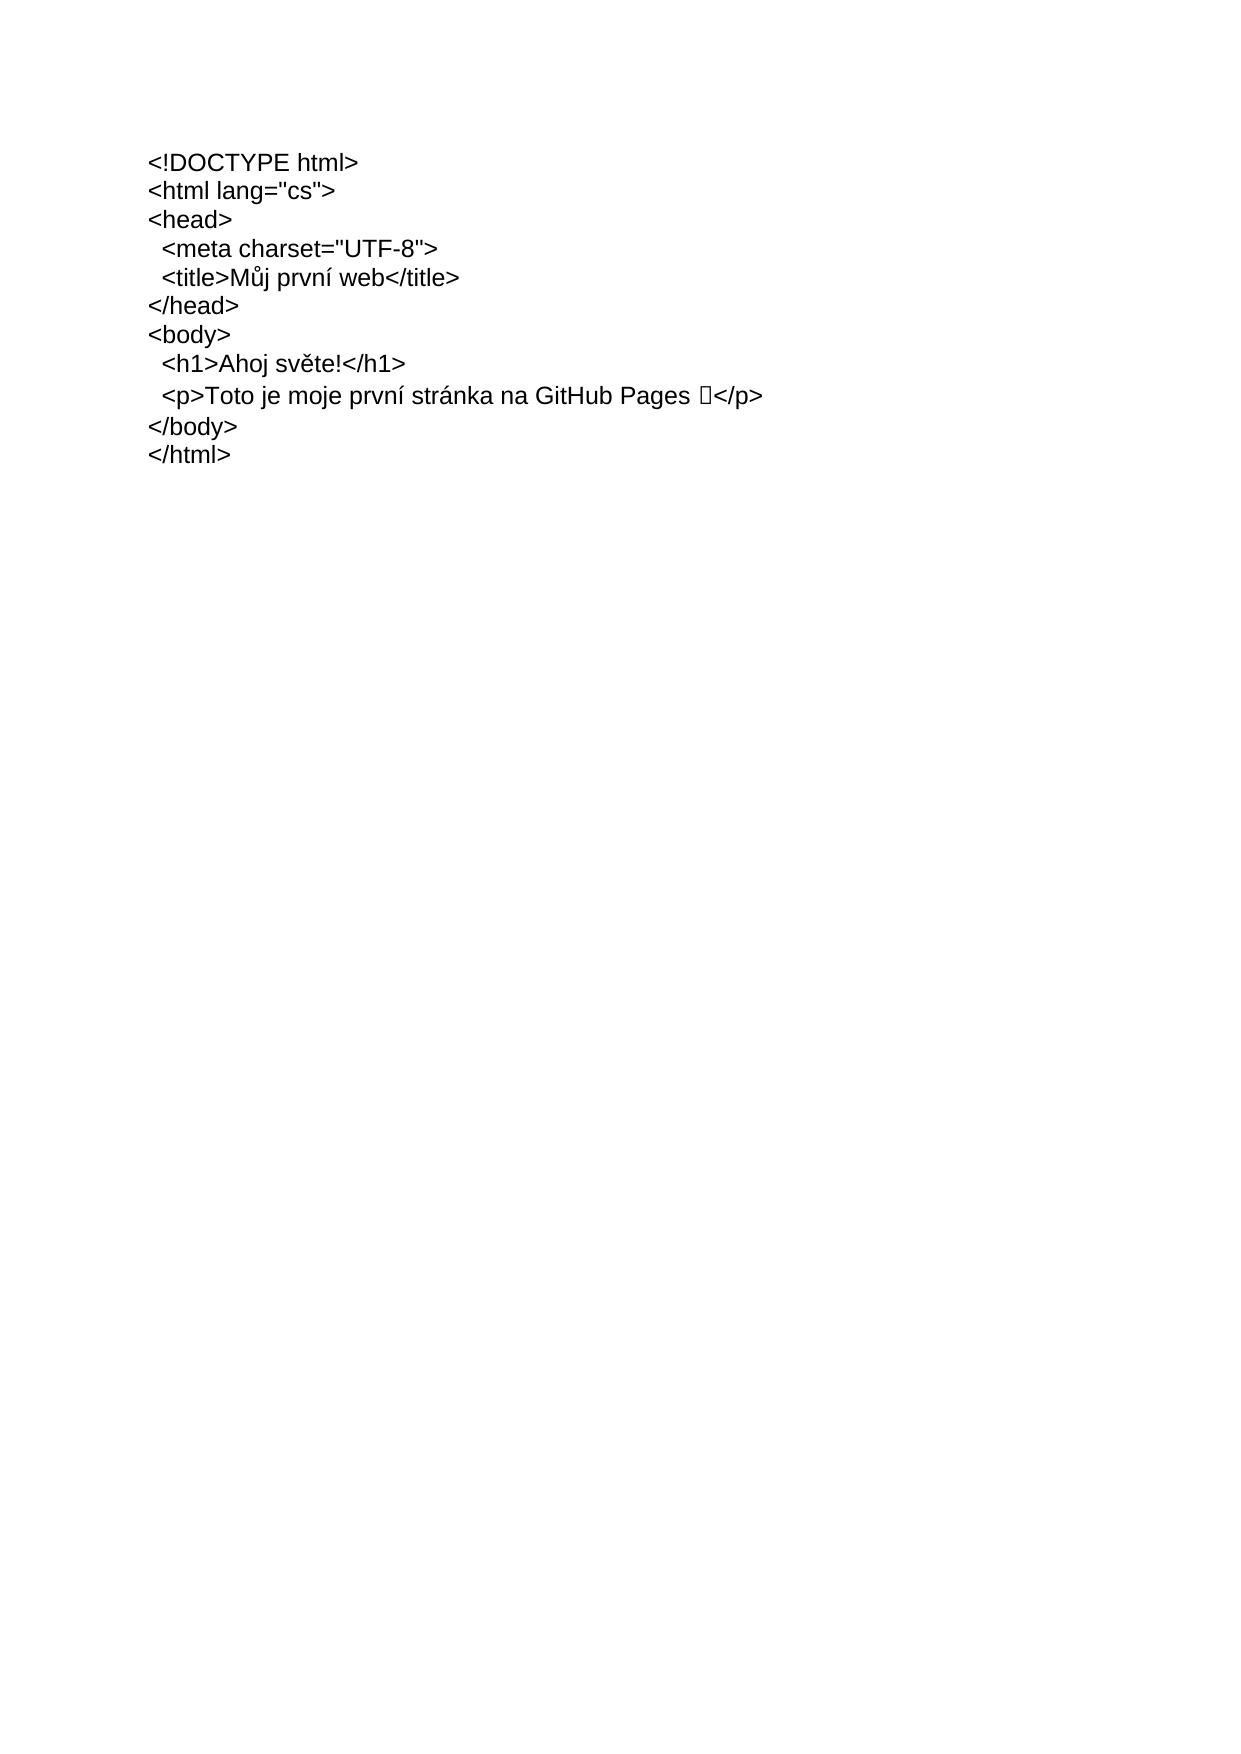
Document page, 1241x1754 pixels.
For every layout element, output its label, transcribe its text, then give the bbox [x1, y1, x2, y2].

text <title>Můj první web</title> [148, 263, 1093, 291]
text <html lang="cs"> [148, 176, 1093, 205]
text <body> [148, 320, 1093, 349]
text <head> [148, 205, 1093, 234]
text <h1>Ahoj světe!</h1> [148, 349, 1093, 378]
text </body> [148, 412, 1093, 440]
text </html> [148, 440, 1093, 469]
text </head> [148, 291, 1093, 320]
text <!DOCTYPE html> [148, 148, 1093, 176]
text <p>Toto je moje první stránka na GitHub Pages 🚀</p> [148, 378, 1093, 412]
text <meta charset="UTF-8"> [148, 234, 1093, 263]
